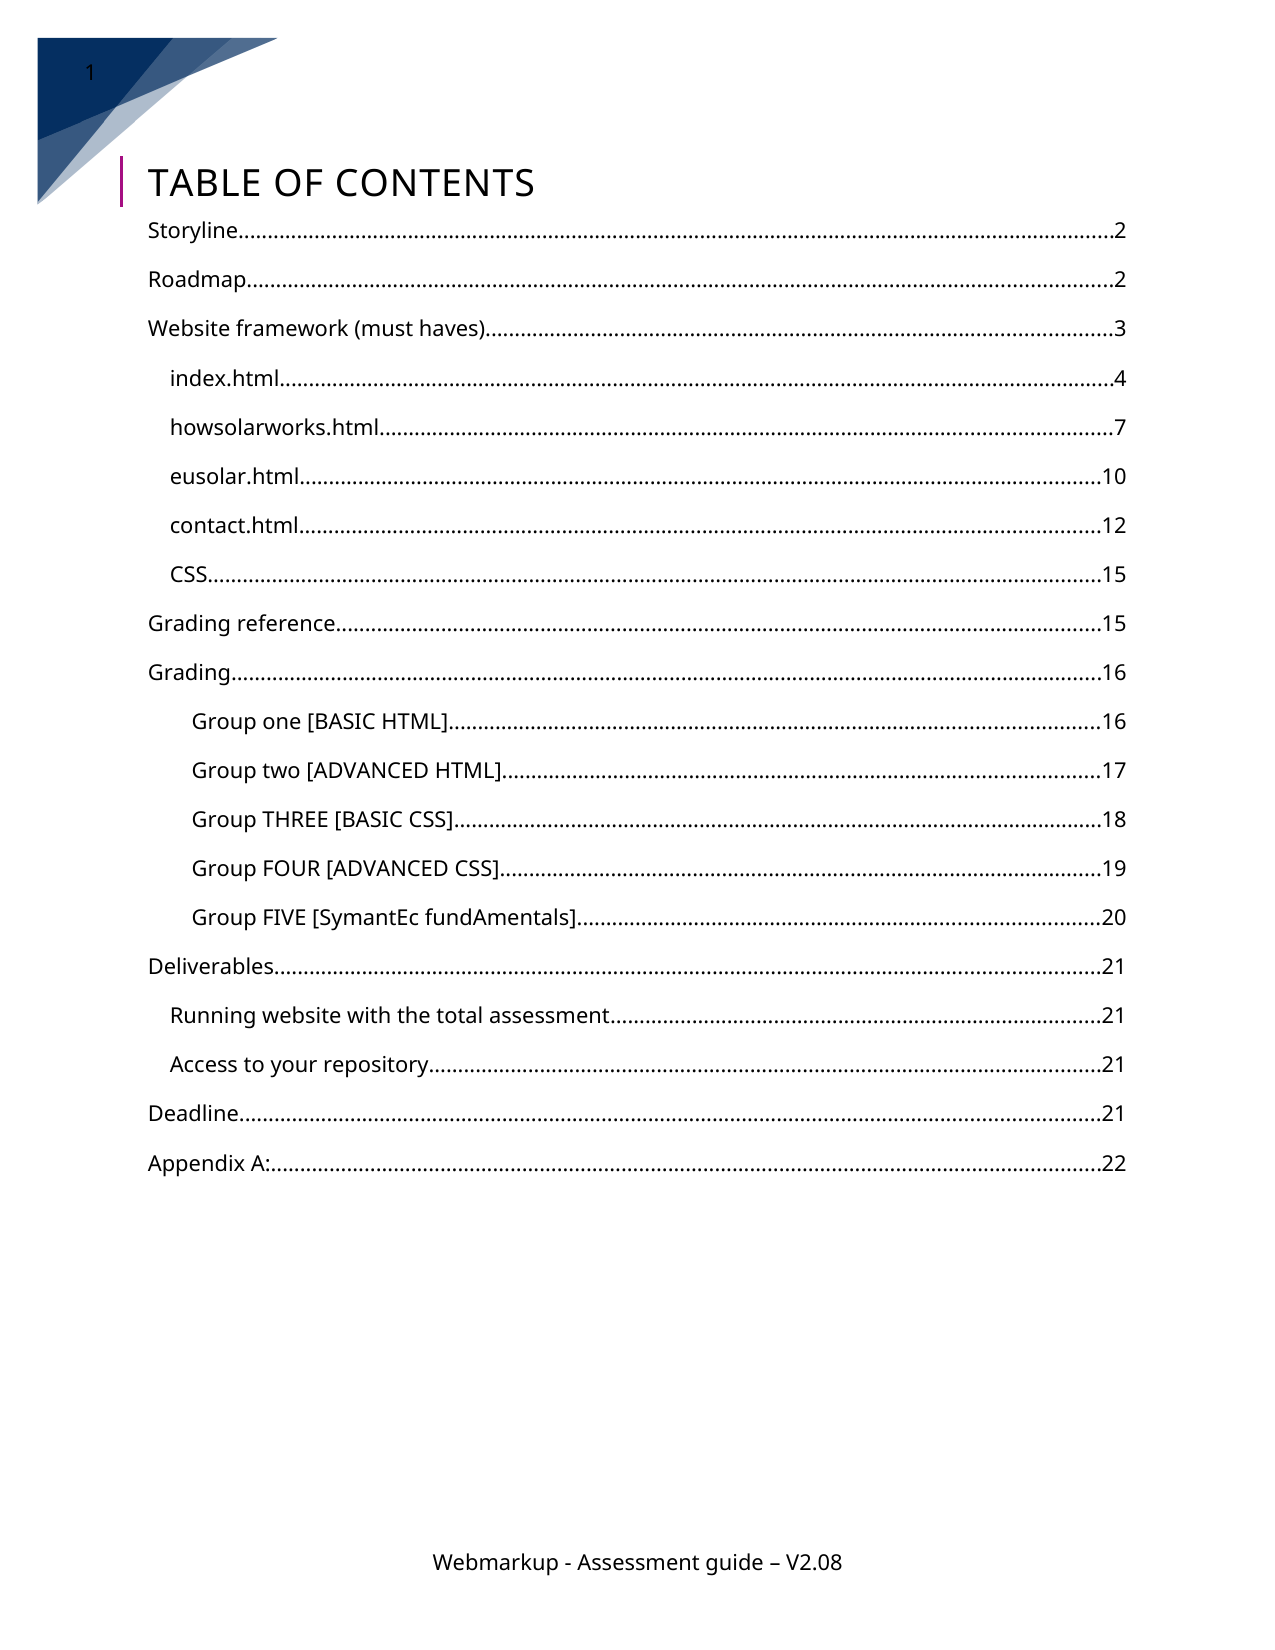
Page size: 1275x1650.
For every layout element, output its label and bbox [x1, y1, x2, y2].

picture [37, 37, 279, 206]
